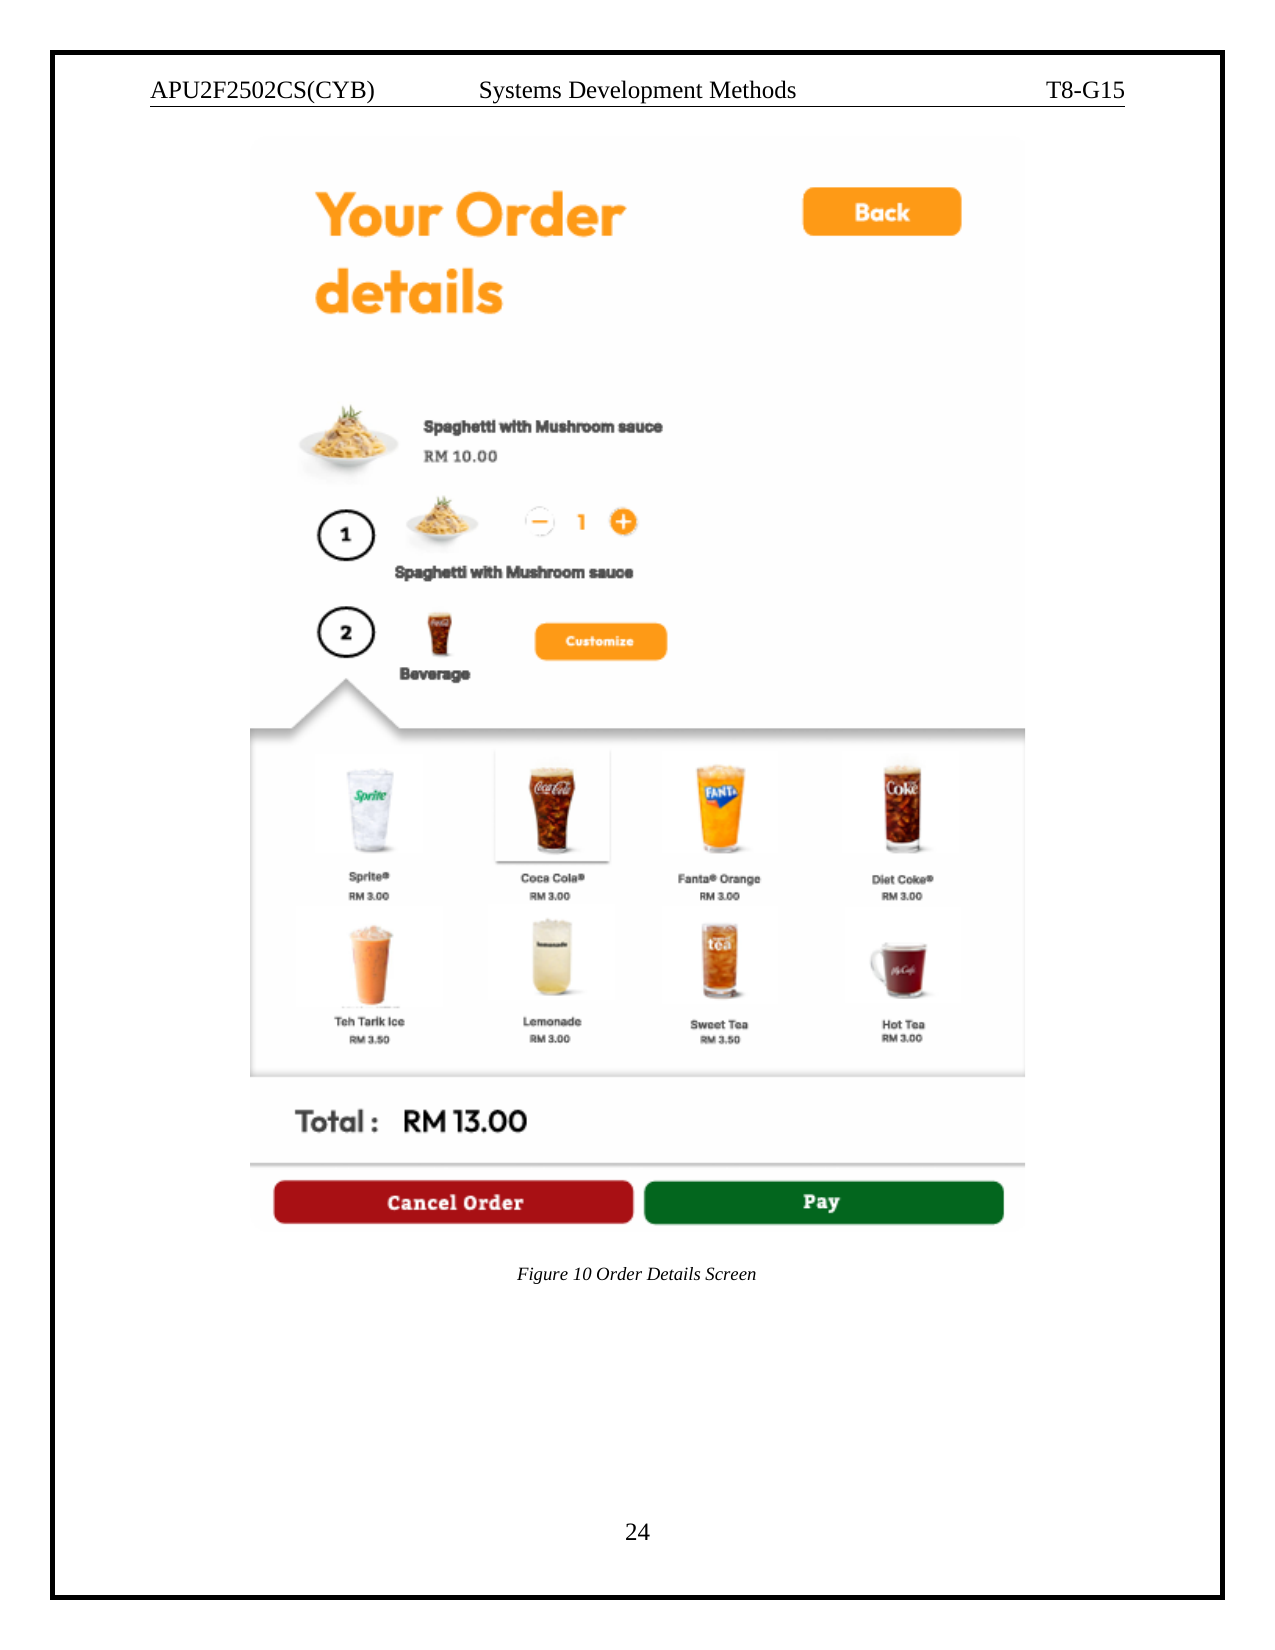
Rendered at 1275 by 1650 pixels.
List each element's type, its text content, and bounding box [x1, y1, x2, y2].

text Figure 10 Order Details Screen [150, 1263, 1125, 1284]
picture [250, 136, 1025, 1232]
